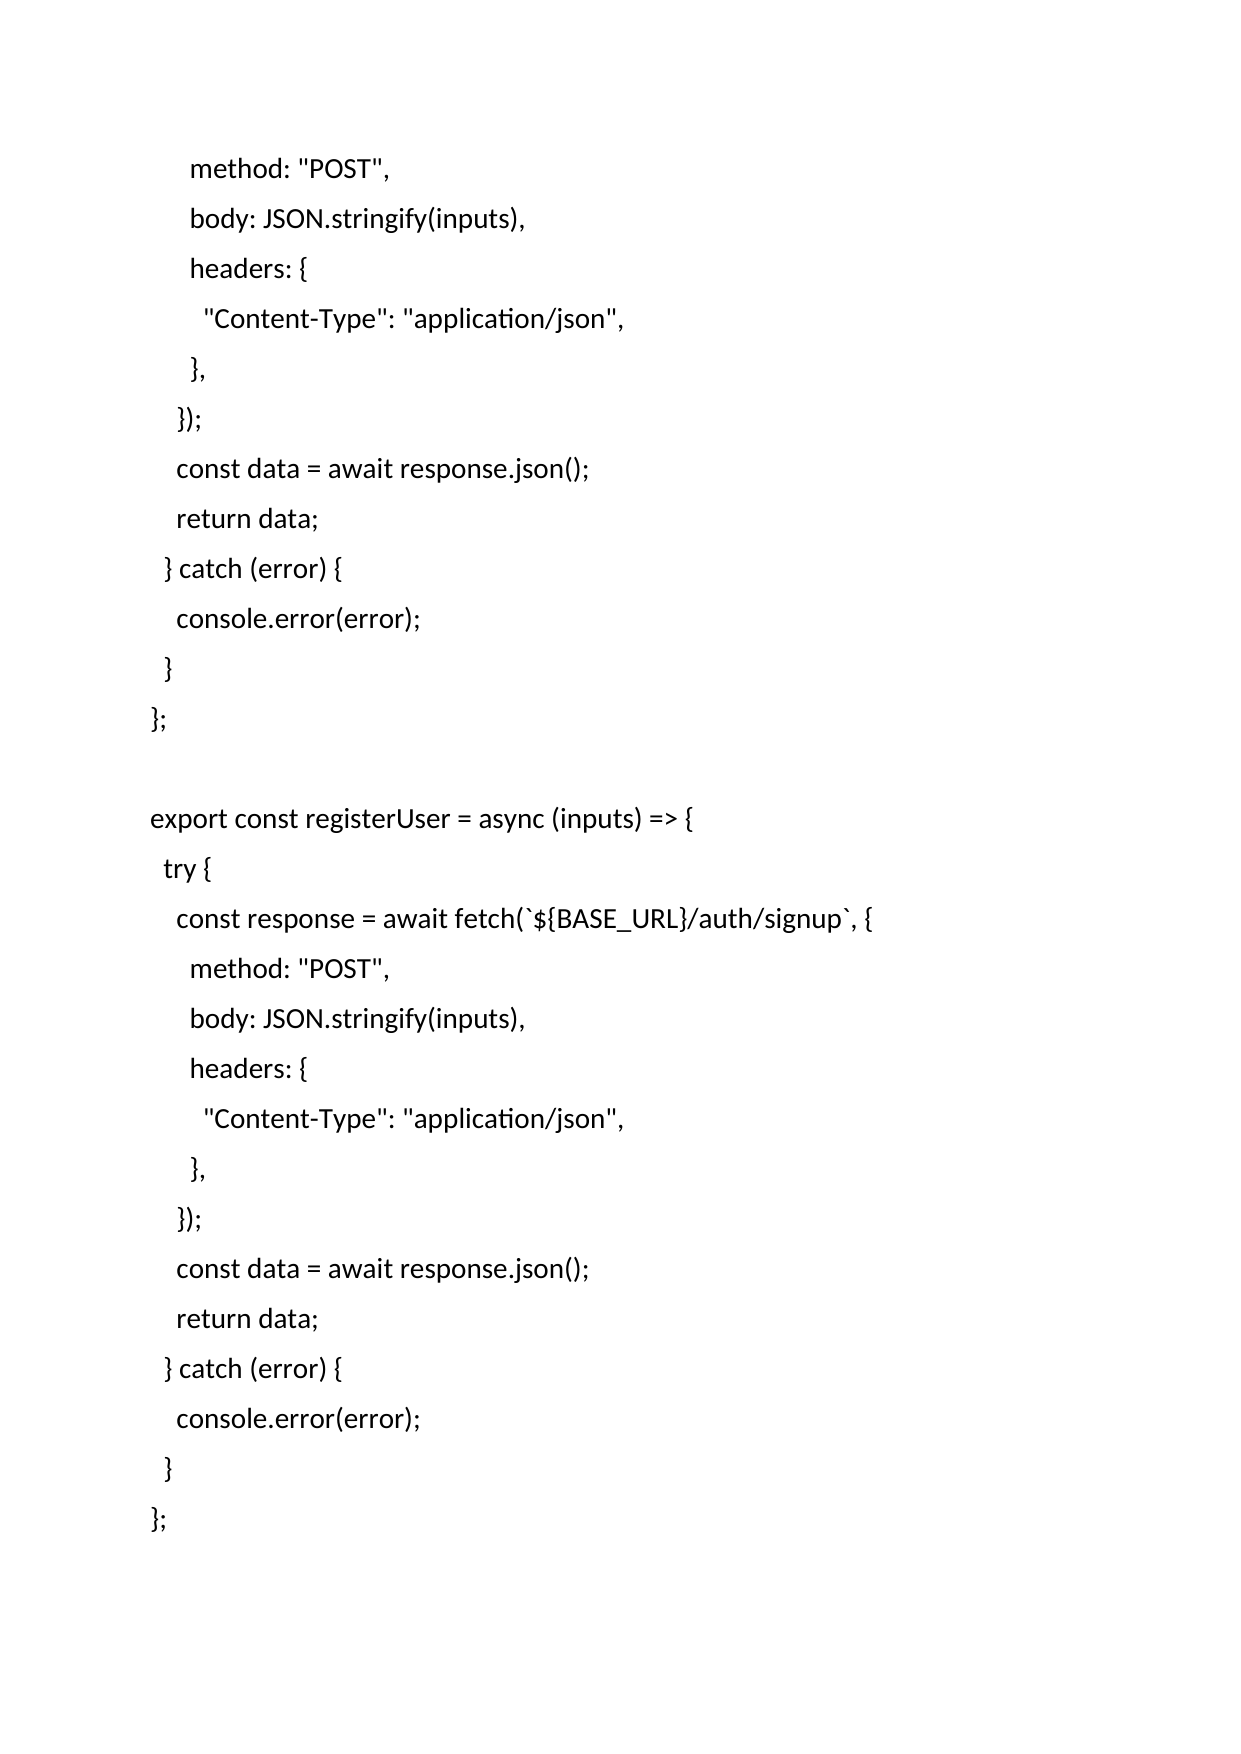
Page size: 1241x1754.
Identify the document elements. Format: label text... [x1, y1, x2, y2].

text } [150, 1450, 1090, 1486]
text headers: { [150, 250, 1090, 286]
text const data = await response.json(); [150, 1250, 1090, 1286]
text } [150, 650, 1090, 686]
text }); [150, 400, 1090, 436]
text }, [150, 350, 1090, 386]
text }; [150, 700, 1090, 736]
text return data; [150, 1300, 1090, 1336]
text } catch (error) { [150, 550, 1090, 586]
text headers: { [150, 1050, 1090, 1086]
text body: JSON.stringify(inputs), [150, 200, 1090, 236]
text } catch (error) { [150, 1350, 1090, 1386]
text const data = await response.json(); [150, 450, 1090, 486]
text "Content-Type": "application/json", [150, 1100, 1090, 1136]
text "Content-Type": "application/json", [150, 300, 1090, 336]
text method: "POST", [150, 150, 1090, 186]
text body: JSON.stringify(inputs), [150, 1000, 1090, 1036]
text return data; [150, 500, 1090, 536]
text const response = await fetch(`${BASE_URL}/auth/signup`, { [150, 900, 1090, 936]
text export const registerUser = async (inputs) => { [150, 800, 1090, 836]
text }); [150, 1200, 1090, 1236]
text }; [150, 1500, 1090, 1536]
text }, [150, 1150, 1090, 1186]
text try { [150, 850, 1090, 886]
text console.error(error); [150, 1400, 1090, 1436]
text method: "POST", [150, 950, 1090, 986]
text console.error(error); [150, 600, 1090, 636]
